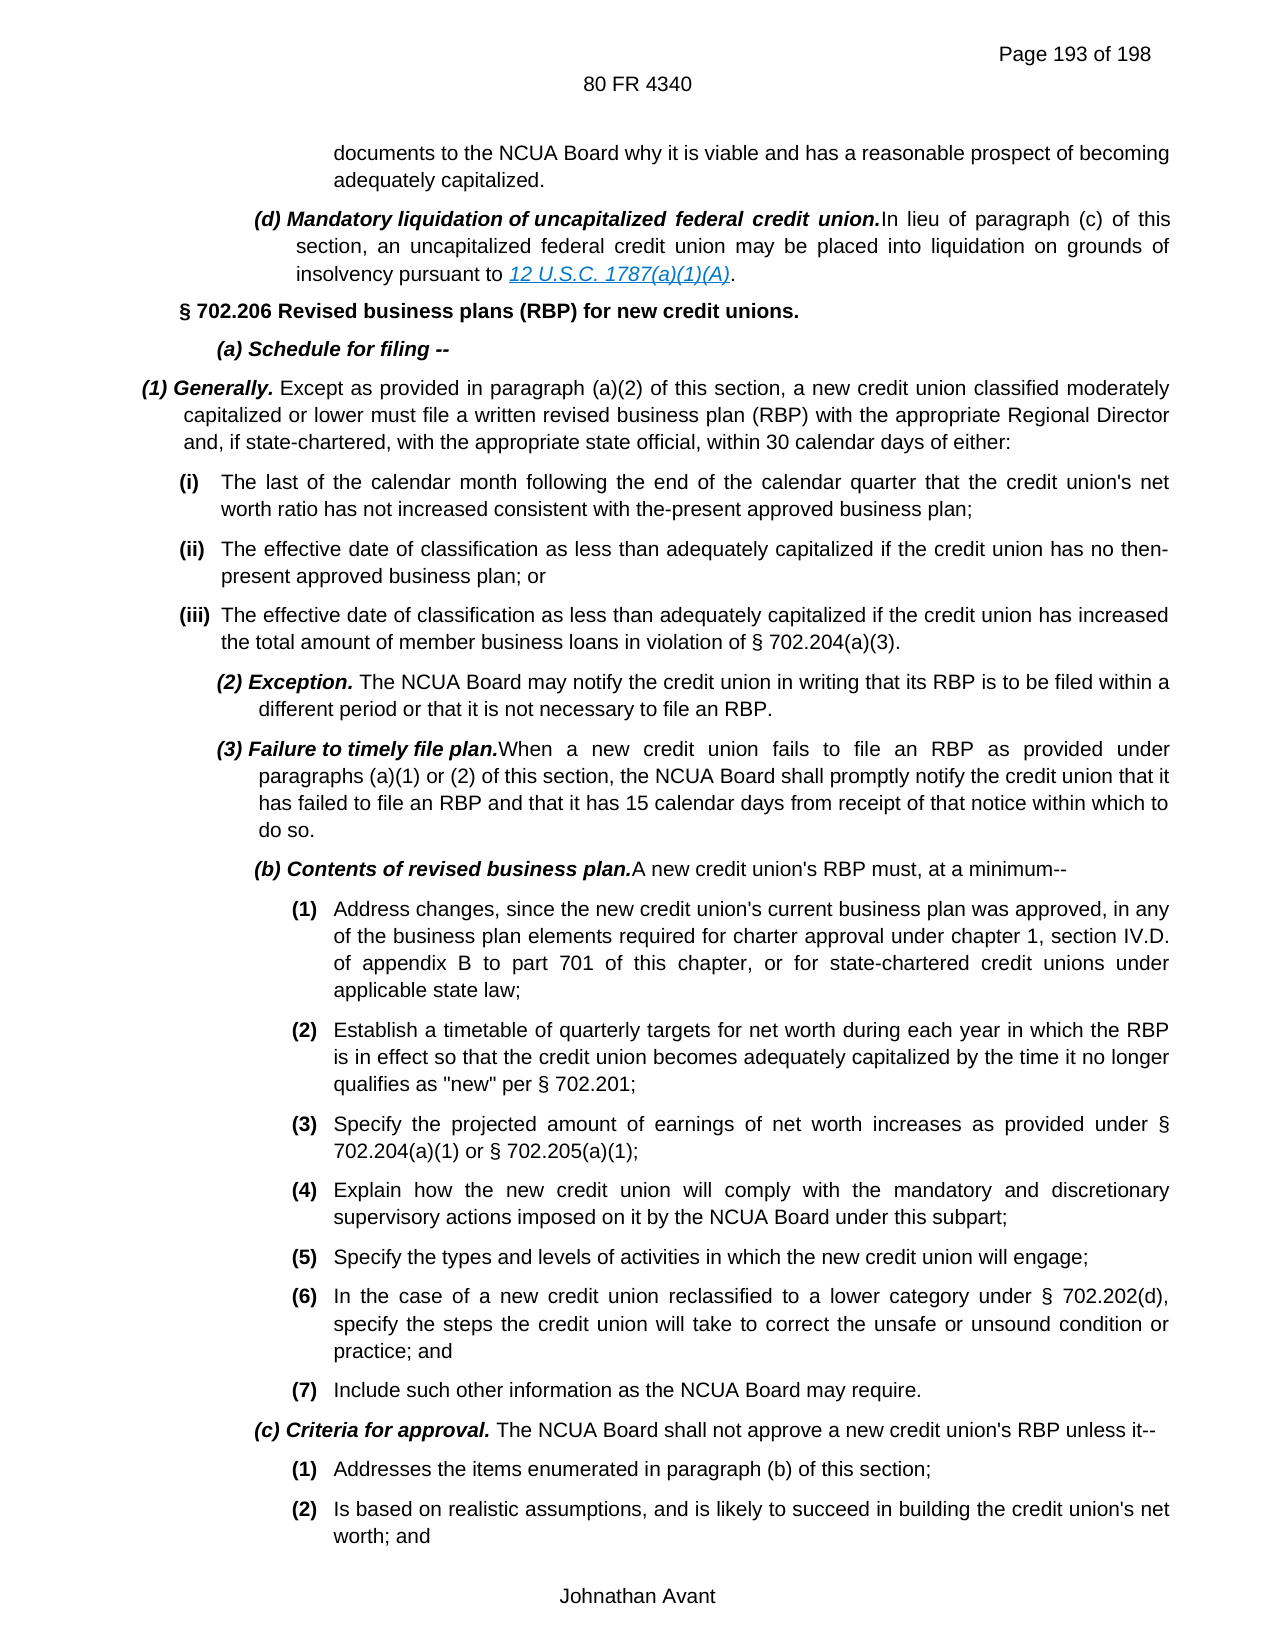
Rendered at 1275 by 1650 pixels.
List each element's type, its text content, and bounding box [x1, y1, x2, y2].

list Is based on realistic assumptions, and is likely to succeed in building the credit union's net worth; and [292, 1494, 1171, 1548]
list ns (RBP) for new credit unions. [179, 298, 1171, 323]
list Specify the projected amount of earnings of net worth increases as provided under § 702.204(a)(1) or § 702.205(a)(1); [292, 1108, 1171, 1162]
list The last of the calendar month following the end of the calendar quarter that the credit union's net worth ratio has not increased consistent with the-present approved business plan; [179, 467, 1171, 521]
list The NCUA Board shall not approve a new credit union's RBP unless it-- [254, 1414, 1171, 1442]
list The NCUA Board may notify the credit union in writing that its RBP is to be filed within a different period or that it is not necessary to file an RBP. [217, 667, 1171, 721]
list Explain how the new credit union will comply with the mandatory and discretionary supervisory actions imposed on it by the NCUA Board under this subpart; [292, 1175, 1171, 1229]
list ss plan.A new credit union's RBP must, at a minimum-- [254, 854, 1171, 881]
list Except as provided in paragraph (a)(2) of this section, a new credit union classified moderately capitalized or lower must file a written revised business plan (RBP) with the appropriate Regional Director and, if state-chartered, with the appropriate state official, within 30 calendar days of either: [142, 373, 1171, 454]
list Specify the types and levels of activities in which the new credit union will engage; [292, 1242, 1171, 1269]
list In the case of a new credit union reclassified to a lower category under § 702.202(d), specify the steps the credit union will take to correct the unsafe or unsound condition or practice; and [292, 1281, 1171, 1362]
list The effective date of classification as less than adequately capitalized if the credit union has increased the total amount of member business loans in violation of § 702.204(a)(3). [179, 600, 1171, 654]
list The effective date of classification as less than adequately capitalized if the credit union has no then-present approved business plan; or [179, 533, 1171, 587]
list Include such other information as the NCUA Board may require. [292, 1375, 1171, 1402]
list ncapitalized federal credit union.In lieu of paragraph (c) of this section, an uncapitalized federal credit union may be placed into liquidation on grounds of insolvency pursuant to 12 U.S.C. 1787(a)(1)(A). [254, 204, 1171, 285]
list n.When a new credit union fails to file an RBP as provided under paragraphs (a)(1) or (2) of this section, the NCUA Board shall promptly notify the credit union that it has failed to file an RBP and that it has 15 calendar days from receipt of that notice within which to do so. [217, 733, 1171, 842]
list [292, 137, 1171, 192]
list Address changes, since the new credit union's current business plan was approved, in any of the business plan elements required for charter approval under chapter 1, section IV.D. of appendix B to part 701 of this chapter, or for state-chartered credit unions under applicable state law; [292, 894, 1171, 1002]
list Establish a timetable of quarterly targets for net worth during each year in which the RBP is in effect so that the credit union becomes adequately capitalized by the time it no longer qualifies as "new" per § 702.201; [292, 1014, 1171, 1096]
list Addresses the items enumerated in paragraph (b) of this section; [292, 1454, 1171, 1481]
